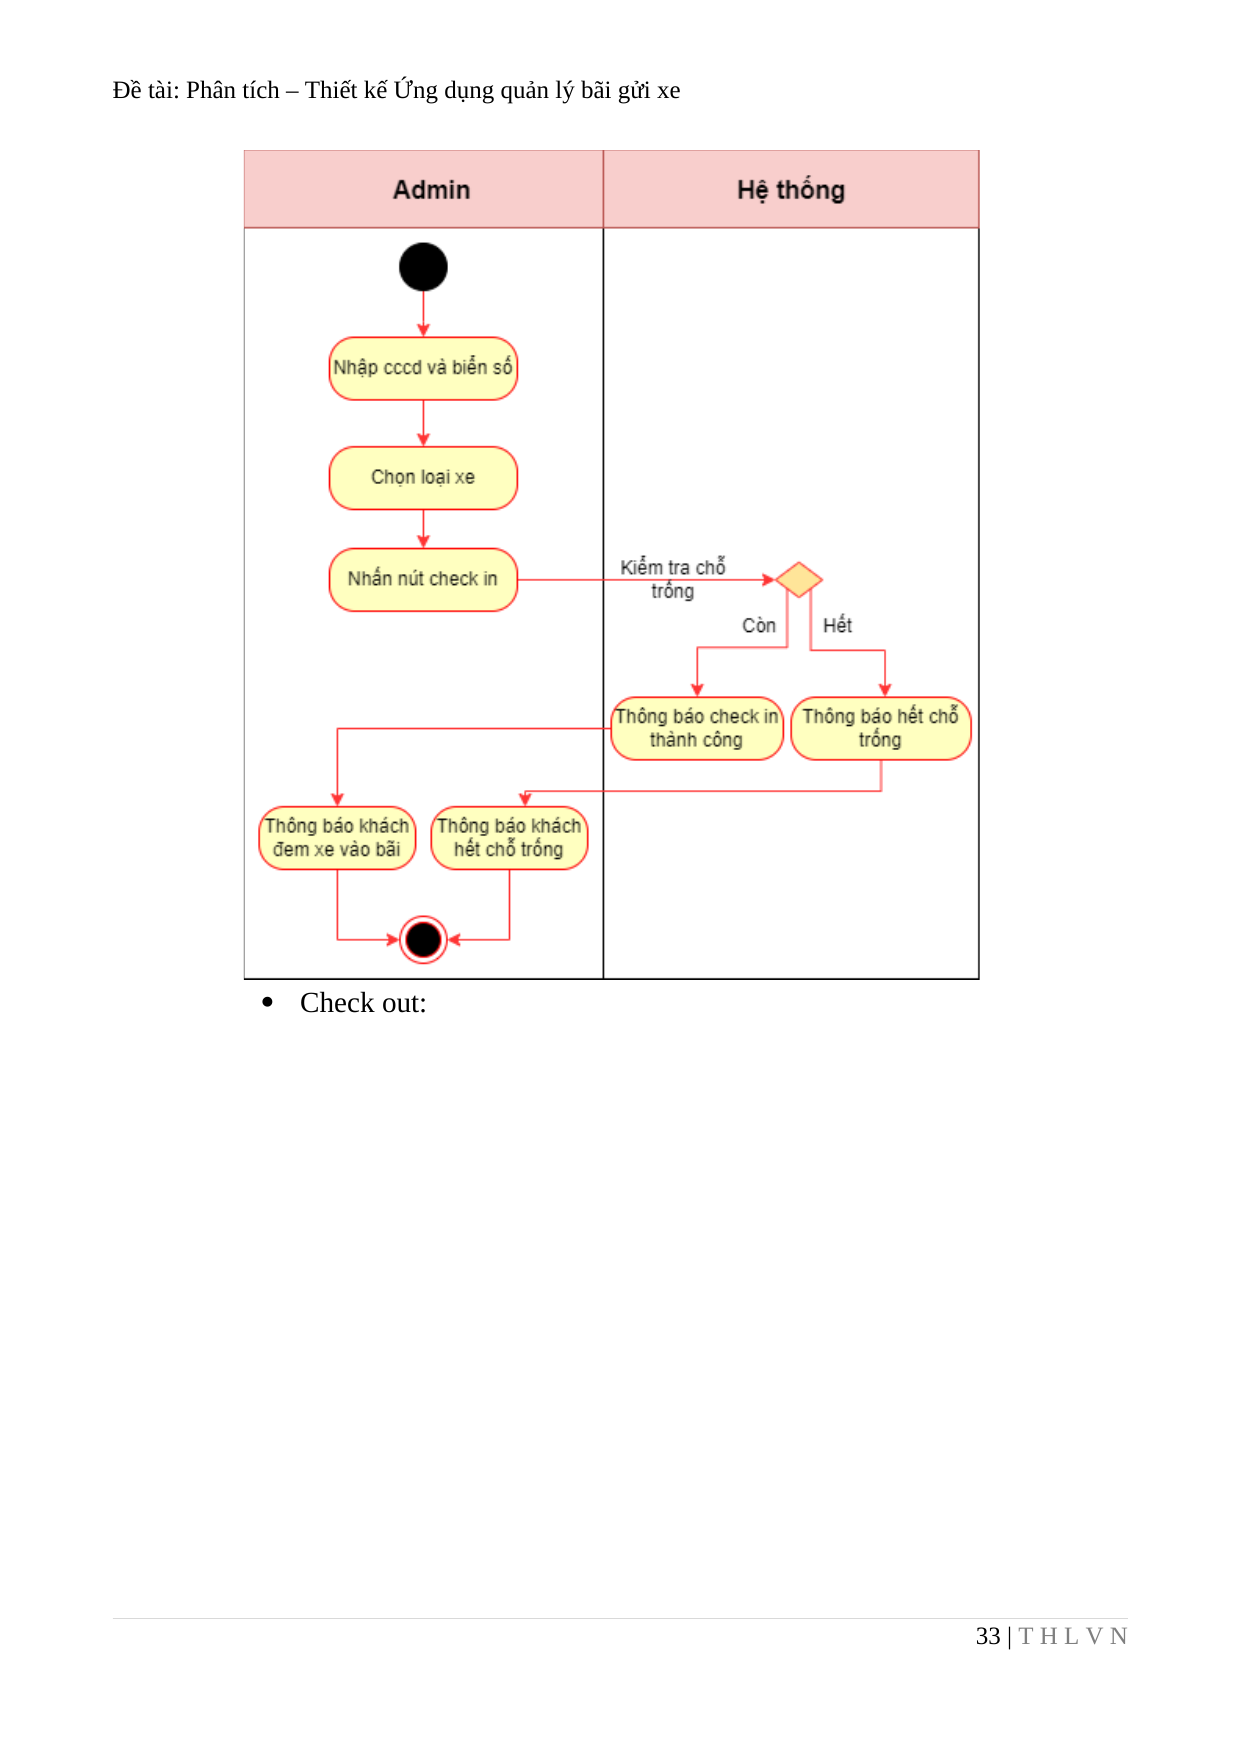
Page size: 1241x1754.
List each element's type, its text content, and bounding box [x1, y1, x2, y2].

list Check out: [262, 985, 1128, 1019]
picture [243, 150, 980, 980]
